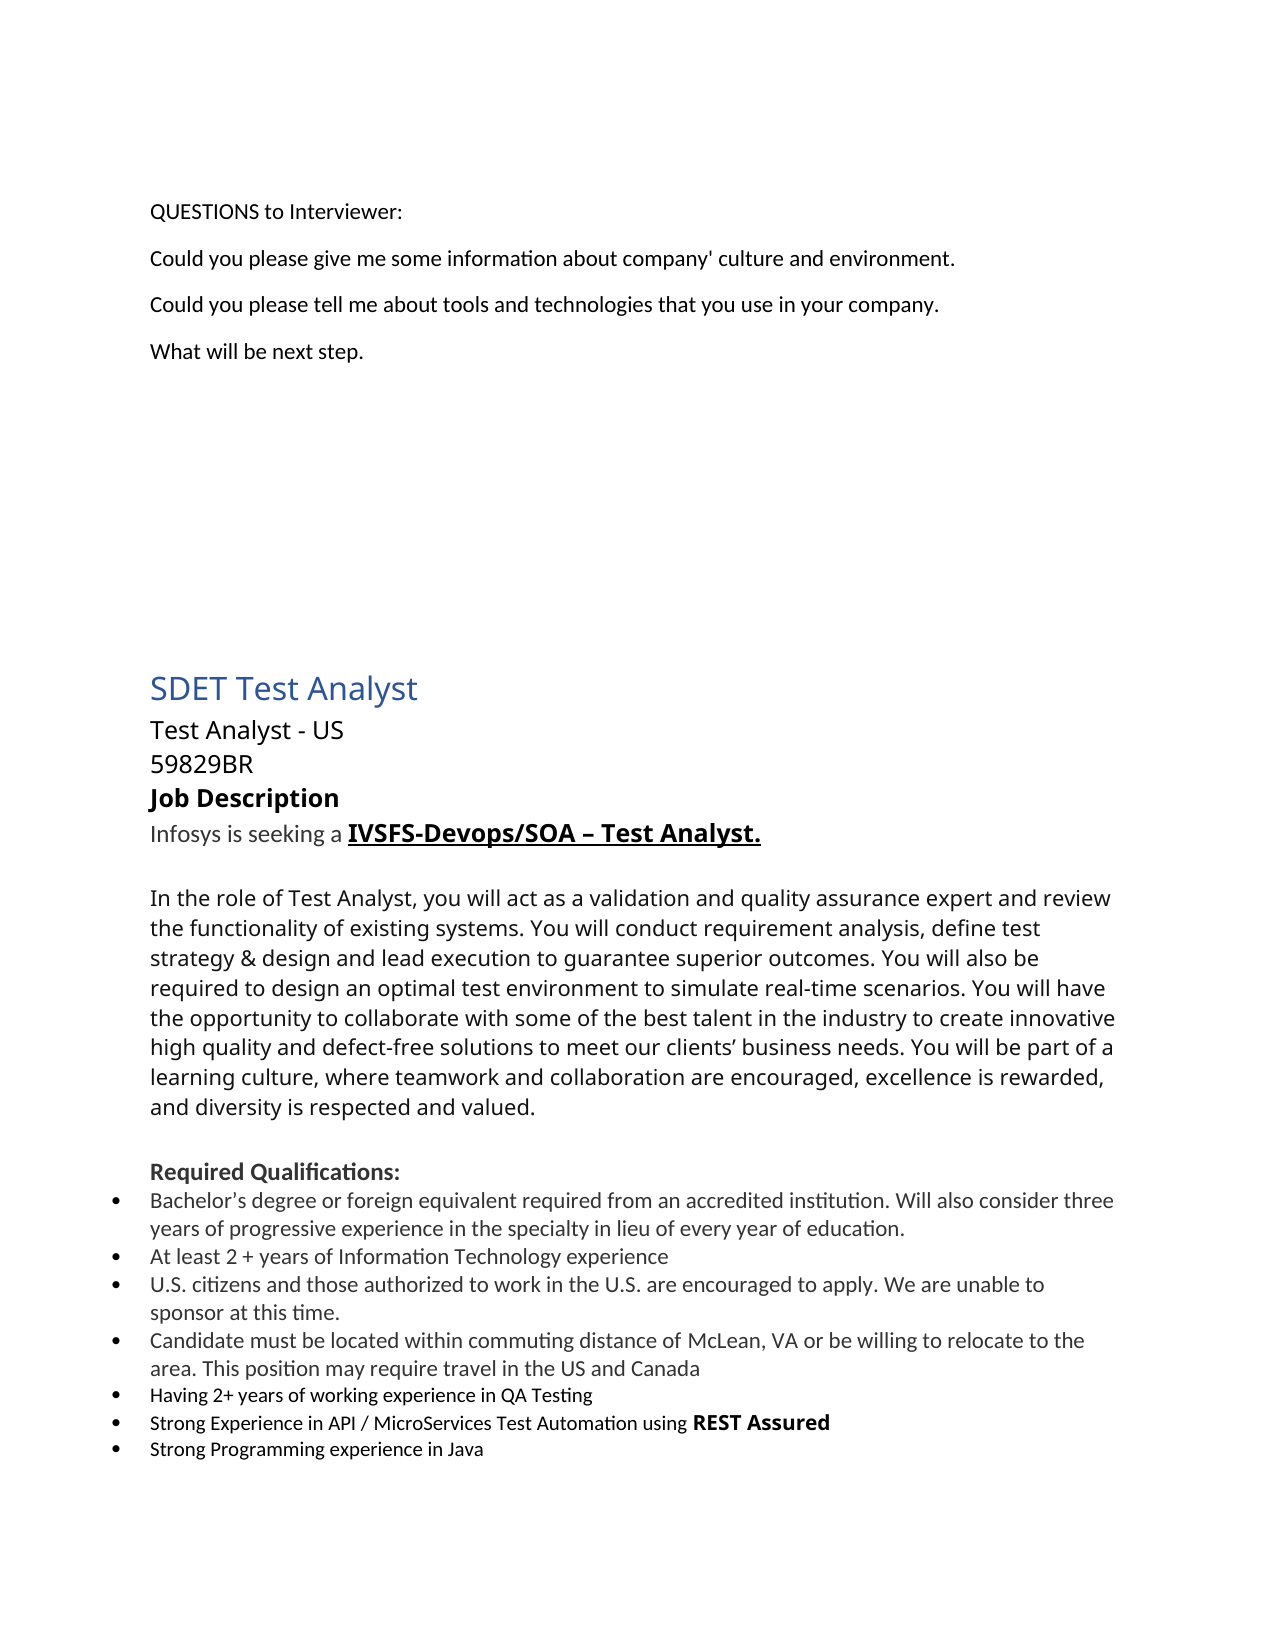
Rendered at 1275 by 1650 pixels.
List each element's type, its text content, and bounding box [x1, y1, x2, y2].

text Test Analyst - US [150, 713, 1125, 747]
subtitle SDET Test Analyst [150, 666, 1125, 709]
list At least 2 + years of Information Technology experience [112, 1242, 1125, 1270]
list Candidate must be located within commuting distance of McLean, VA or be willing to relocate to the area. This position may require travel in the US and Canada [112, 1326, 1125, 1382]
text Could you please give me some information about company' culture and environment. [150, 244, 1125, 272]
text Job Description [150, 781, 1125, 815]
text QUESTIONS to Interviewer: [150, 197, 1125, 225]
list U.S. citizens and those authorized to work in the U.S. are encouraged to apply. We are unable to sponsor at this time. [112, 1270, 1125, 1326]
text Infosys is seeking a IVSFS-Devops/SOA – Test Analyst. In the role of Test Analyst, you will act as a validation and quality assurance expert and review the functionality of existing systems. You will conduct requirement analysis, define test strategy & design and lead execution to guarantee superior outcomes. You will also be required to design an optimal test environment to simulate real-time scenarios. You will have the opportunity to collaborate with some of the best talent in the industry to create innovative high quality and defect-free solutions to meet our clients’ business needs. You will be part of a learning culture, where teamwork and collaboration are encouraged, excellence is rewarded, and diversity is respected and valued. Required Qualifications: [150, 815, 1125, 1186]
list Strong Experience in API / MicroServices Test Automation using REST Assured [112, 1408, 1125, 1436]
text What will be next step. [150, 337, 1125, 366]
text Could you please tell me about tools and technologies that you use in your company. [150, 291, 1125, 319]
text 59829BR [150, 747, 1125, 781]
list Strong Programming experience in Java [112, 1436, 1125, 1462]
list Having 2+ years of working experience in QA Testing [112, 1382, 1125, 1408]
list Bachelor’s degree or foreign equivalent required from an accredited institution. Will also consider three years of progressive experience in the specialty in lieu of every year of education. [112, 1186, 1125, 1242]
